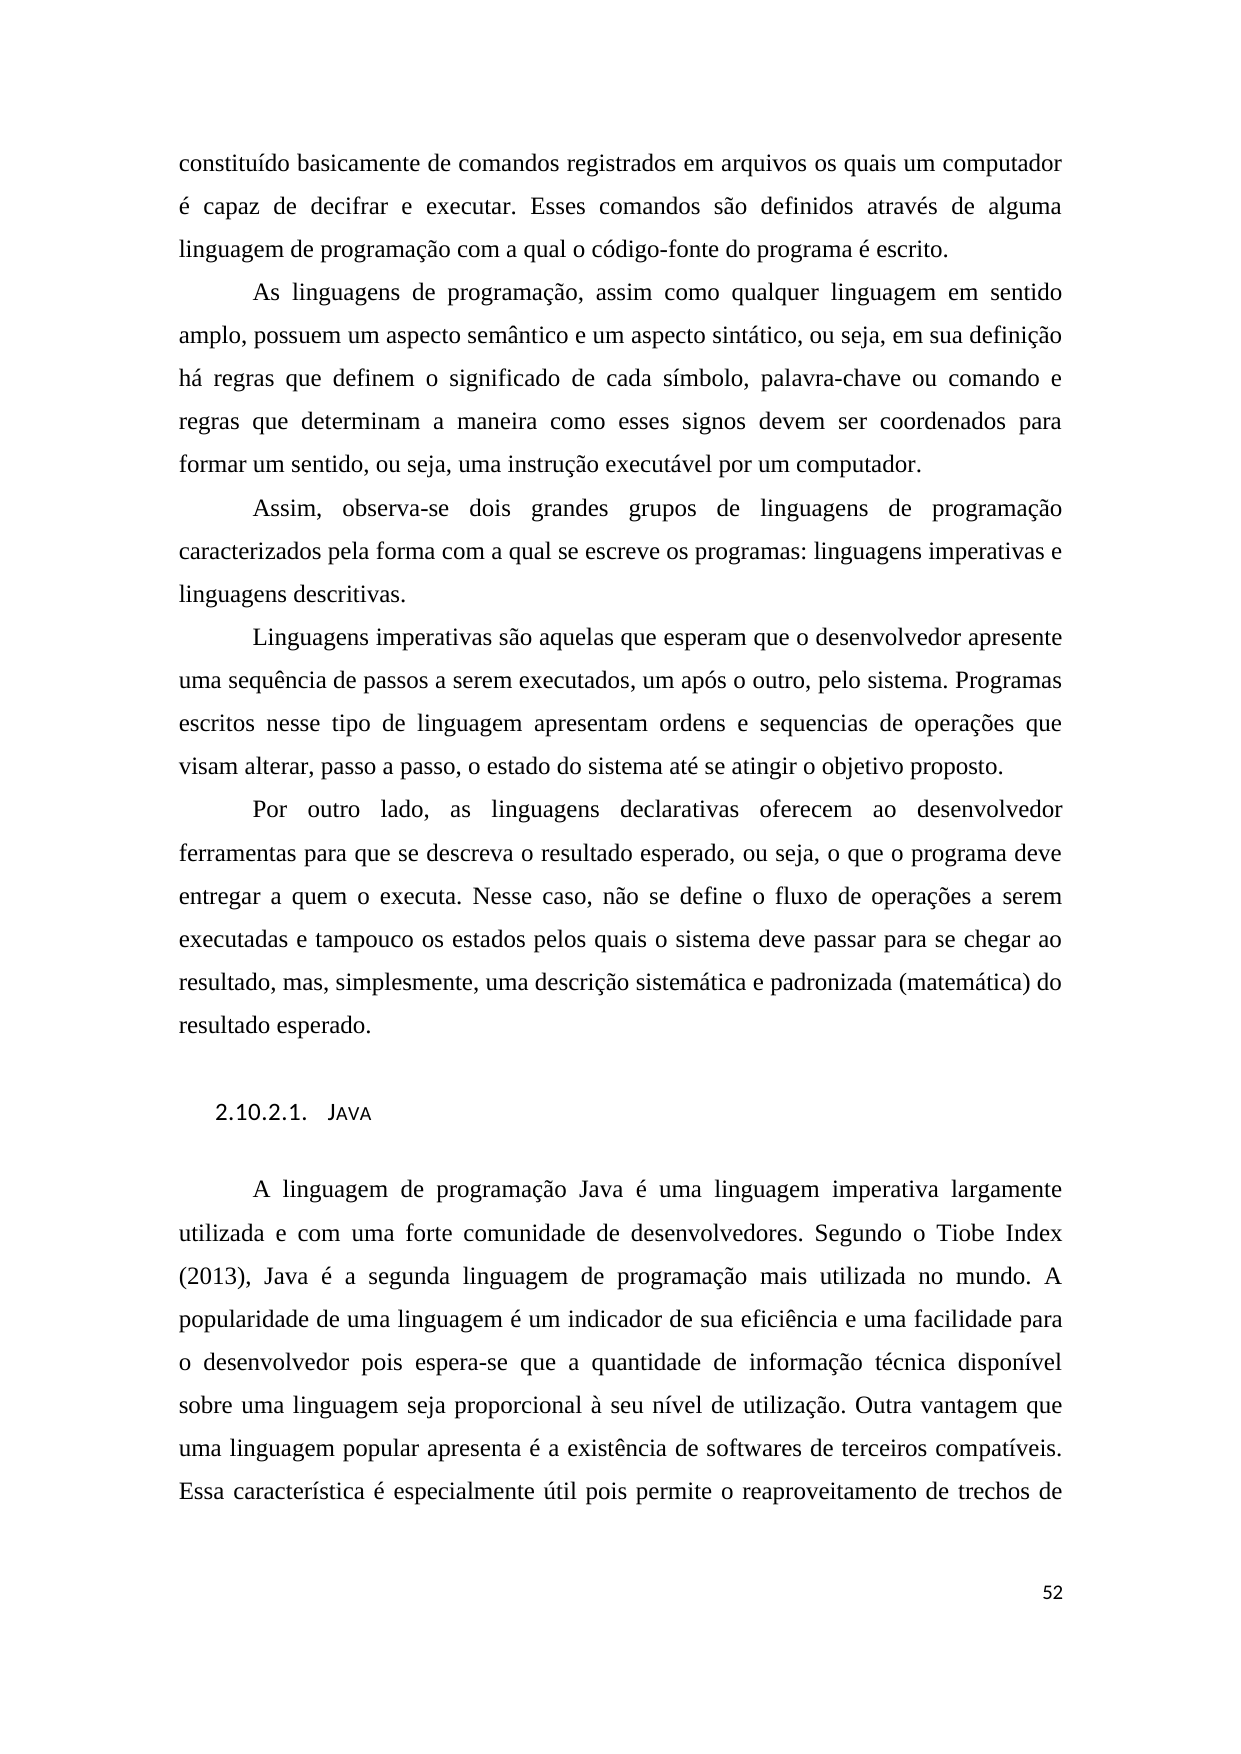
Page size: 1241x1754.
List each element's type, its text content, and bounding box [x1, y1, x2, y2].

text As linguagens de programação, assim como qualquer linguagem em sentido amplo, possuem um aspecto semântico e um aspecto sintático, ou seja, em sua definição há regras que definem o significado de cada símbolo, palavra-chave ou comando e regras que determinam a maneira como esses signos devem ser coordenados para formar um sentido, ou seja, uma instrução executável por um computador. [178, 277, 1063, 478]
text Por outro lado, as linguagens declarativas oferecem ao desenvolvedor ferramentas para que se descreva o resultado esperado, ou seja, o que o programa deve entregar a quem o executa. Nesse caso, não se define o fluxo de operações a serem executadas e tampouco os estados pelos quais o sistema deve passar para se chegar ao resultado, mas, simplesmente, uma descrição sistemática e padronizada (matemática) do resultado esperado. [178, 794, 1063, 1039]
subtitle Java [215, 1096, 1063, 1127]
text Linguagens imperativas são aquelas que esperam que o desenvolvedor apresente uma sequência de passos a serem executados, um após o outro, pelo sistema. Programas escritos nesse tipo de linguagem apresentam ordens e sequencias de operações que visam alterar, passo a passo, o estado do sistema até se atingir o objetivo proposto. [178, 622, 1063, 780]
text Assim, observa-se dois grandes grupos de linguagens de programação caracterizados pela forma com a qual se escreve os programas: linguagens imperativas e linguagens descritivas. [178, 493, 1063, 608]
